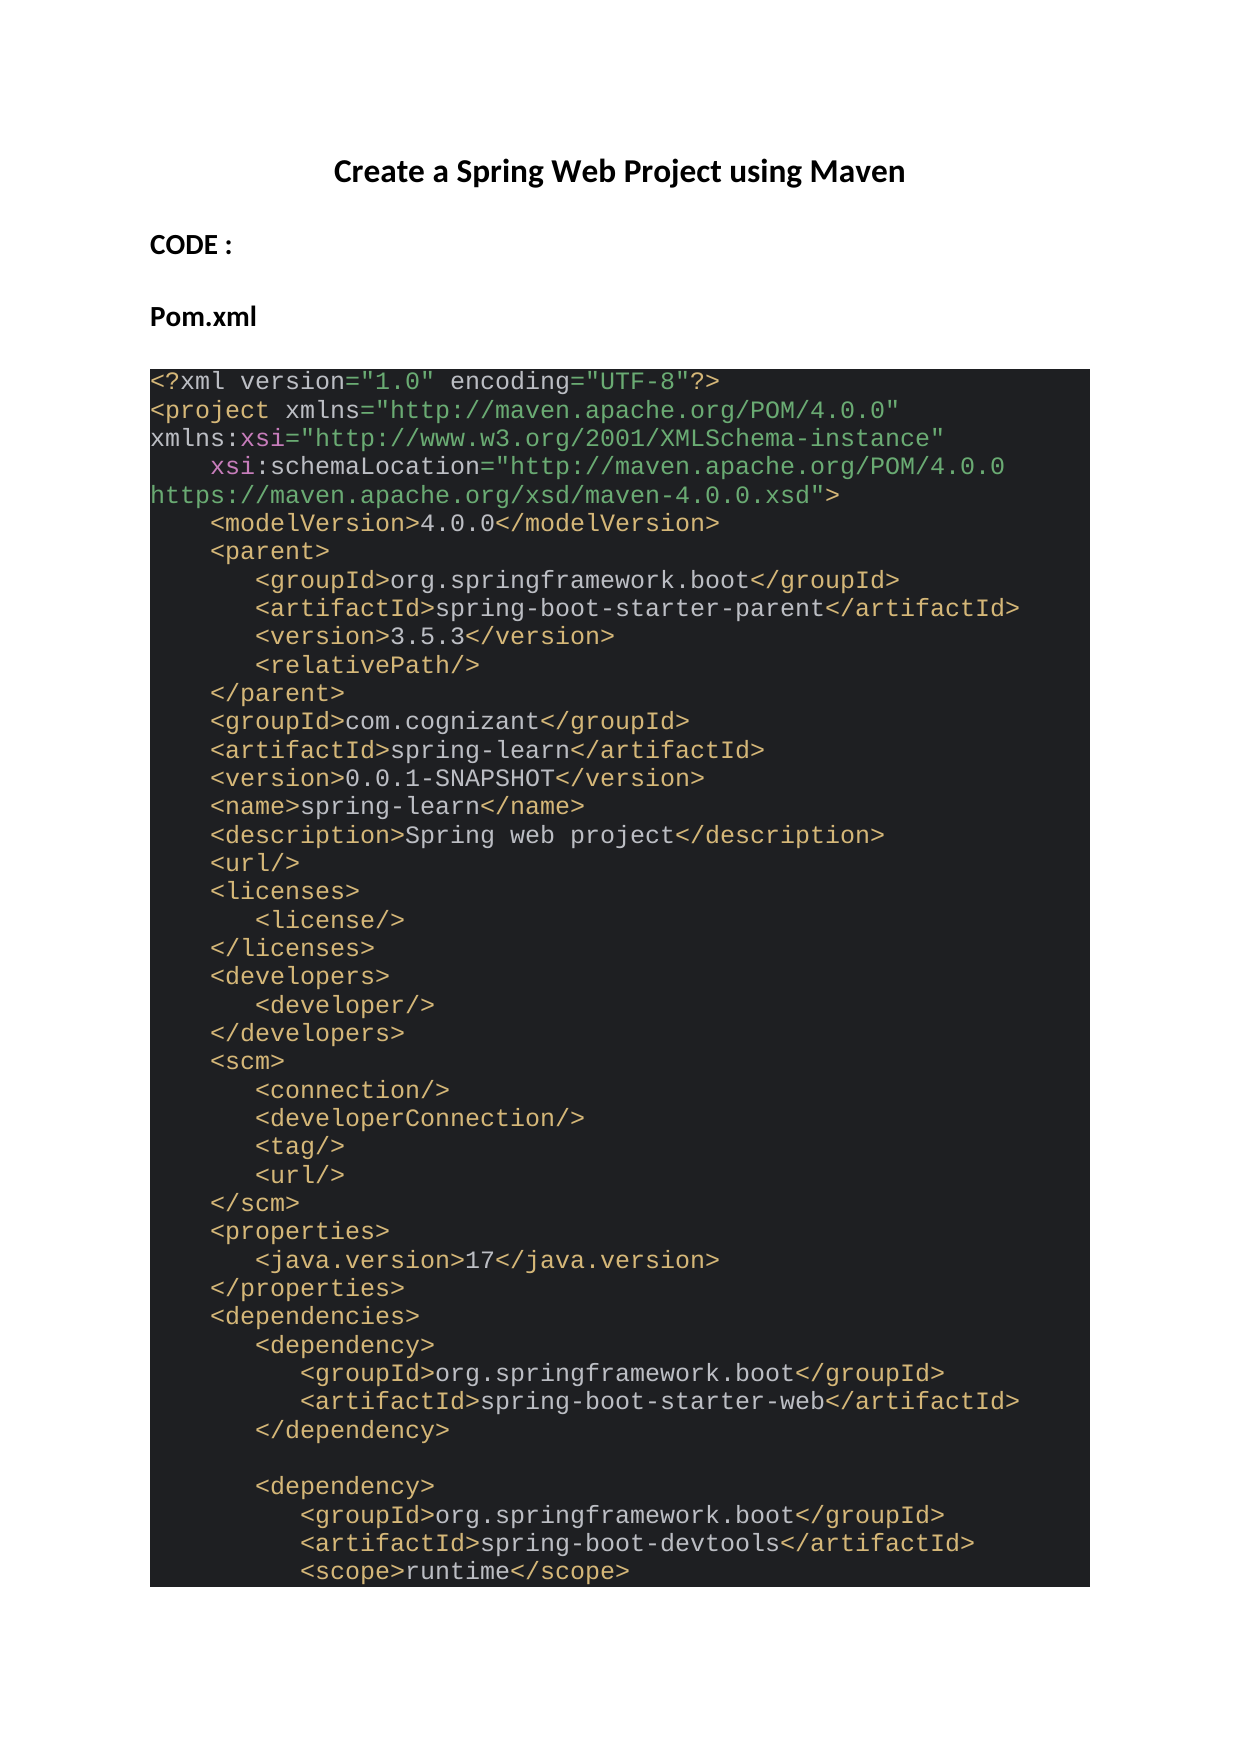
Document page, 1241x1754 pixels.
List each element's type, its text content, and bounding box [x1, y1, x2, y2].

text CODE : [150, 226, 1090, 262]
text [150, 369, 1090, 1587]
text Create a Spring Web Project using Maven [150, 150, 1090, 191]
text Pom.xml [150, 298, 1090, 333]
